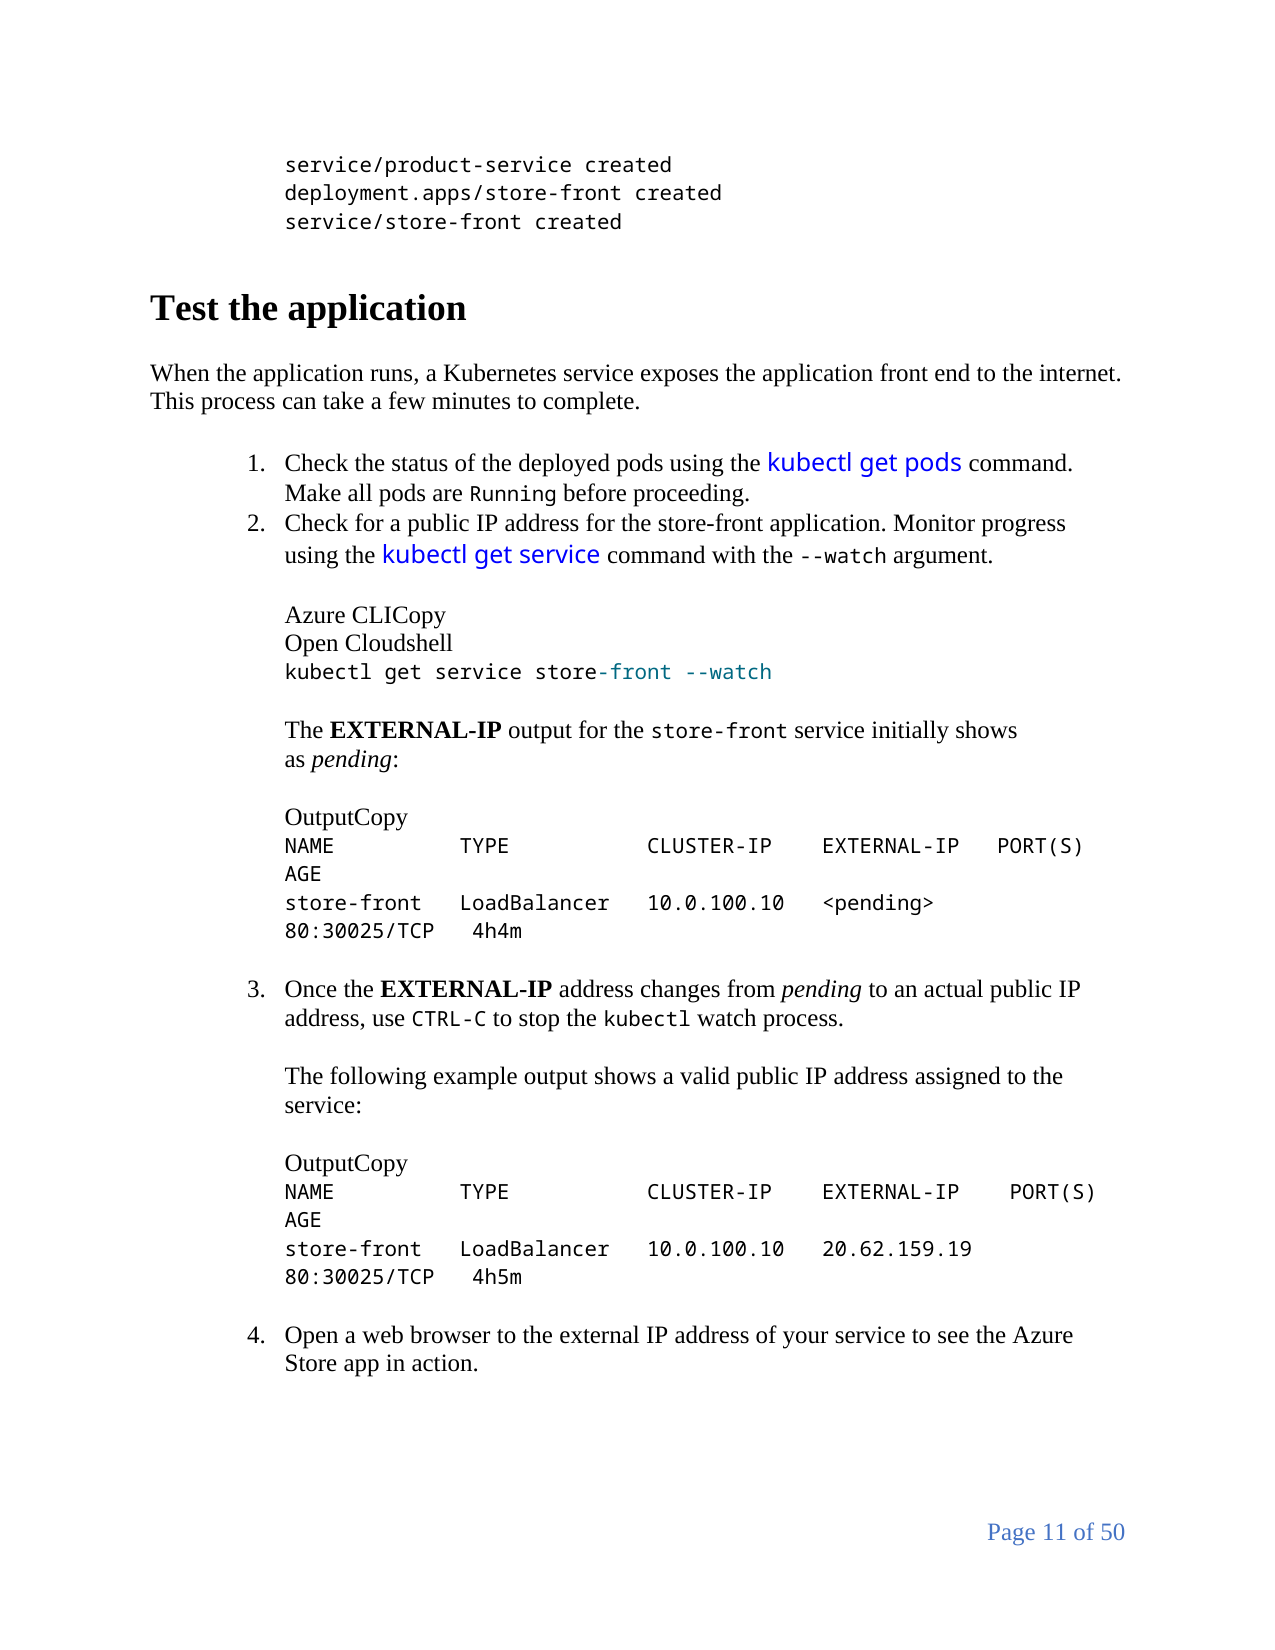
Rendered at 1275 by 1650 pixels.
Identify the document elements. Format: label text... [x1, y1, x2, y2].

text Azure CLICopy [284, 600, 1125, 628]
text deployment.apps/store-front created [284, 178, 1125, 207]
list Once the EXTERNAL-IP address changes from pending to an actual public IP address, use CTRL-C to stop the kubectl watch process. [247, 974, 1125, 1032]
text NAME TYPE CLUSTER-IP EXTERNAL-IP PORT(S) AGE [284, 831, 1125, 888]
text store-front LoadBalancer 10.0.100.10 <pending> 80:30025/TCP 4h4m [284, 888, 1125, 945]
text OutputCopy [284, 802, 1125, 831]
list Check for a public IP address for the store-front application. Monitor progress using the kubectl get service command with the --watch argument. [247, 508, 1125, 571]
text service/store-front created [284, 207, 1125, 235]
text The following example output shows a valid public IP address assigned to the service: [284, 1061, 1125, 1119]
text The EXTERNAL-IP output for the store-front service initially shows as pending: [284, 715, 1125, 773]
text kubectl get service store-front --watch [284, 657, 1125, 686]
list Open a web browser to the external IP address of your service to see the Azure Store app in action. [247, 1320, 1125, 1377]
text Open Cloudshell [284, 628, 1125, 657]
text OutputCopy [284, 1148, 1125, 1177]
text NAME TYPE CLUSTER-IP EXTERNAL-IP PORT(S) AGE [284, 1177, 1125, 1234]
text Test the application [150, 285, 1125, 328]
text store-front LoadBalancer 10.0.100.10 20.62.159.19 80:30025/TCP 4h5m [284, 1234, 1125, 1291]
text service/product-service created [284, 150, 1125, 178]
text When the application runs, a Kubernetes service exposes the application front end to the internet. This process can take a few minutes to complete. [150, 358, 1125, 415]
list Check the status of the deployed pods using the kubectl get pods command. Make all pods are Running before proceeding. [247, 444, 1125, 508]
